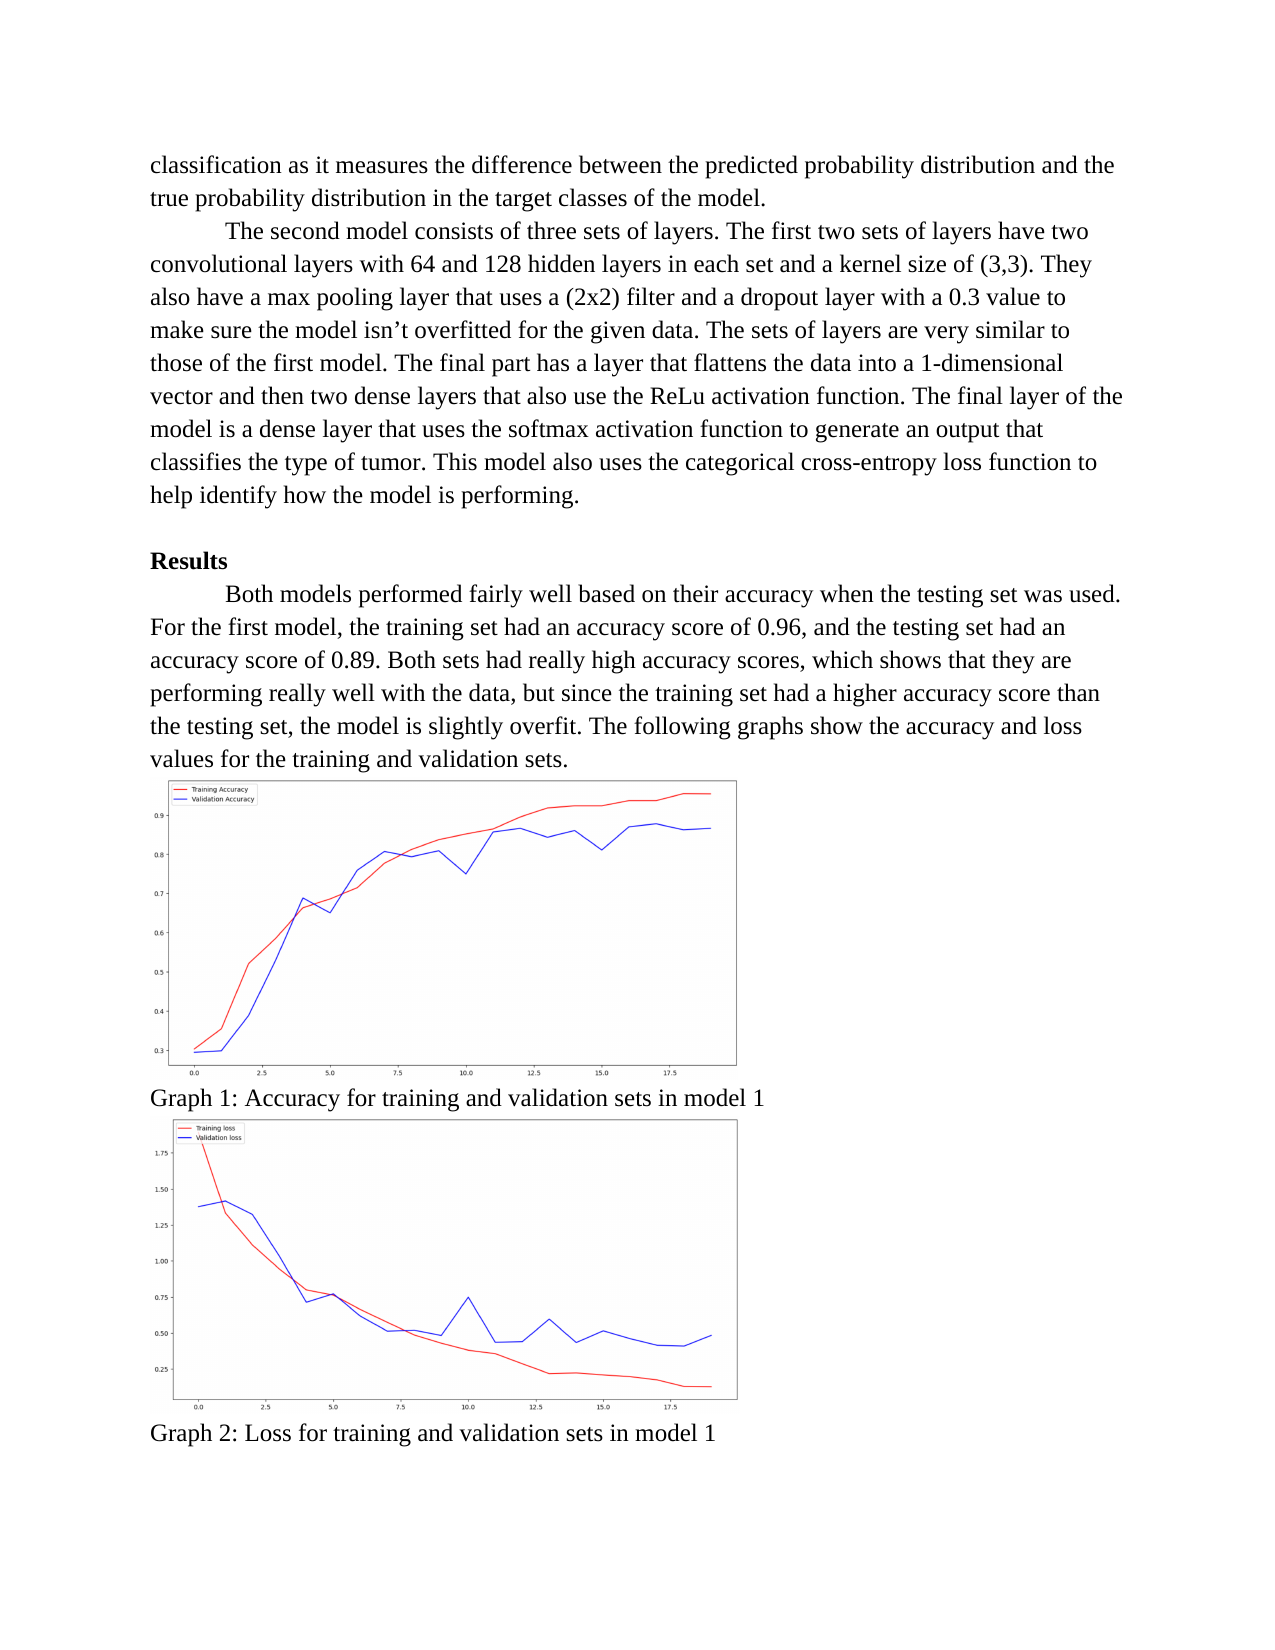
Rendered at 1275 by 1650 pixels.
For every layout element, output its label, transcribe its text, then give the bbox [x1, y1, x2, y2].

picture [150, 1116, 740, 1414]
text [150, 150, 1125, 212]
picture [150, 777, 739, 1080]
text Graph 1: Accuracy for training and validation sets in model 1 [150, 1083, 1125, 1112]
text Both models performed fairly well based on their accuracy when the testing set was used. For the first model, the training set had an accuracy score of 0.96, and the testing set had an accuracy score of 0.89. Both sets had really high accuracy scores, which shows that they are performing really well with the data, but since the training set had a higher accuracy score than the testing set, the model is slightly overfit. The following graphs show the accuracy and loss values for the training and validation sets. [150, 579, 1125, 773]
text Results [150, 546, 1125, 575]
text Graph 2: Loss for training and validation sets in model 1 [150, 1418, 1125, 1446]
text The second model consists of three sets of layers. The first two sets of layers have two convolutional layers with 64 and 128 hidden layers in each set and a kernel size of (3,3). They also have a max pooling layer that uses a (2x2) filter and a dropout layer with a 0.3 value to make sure the model isn’t overfitted for the given data. The sets of layers are very similar to those of the first model. The final part has a layer that flattens the data into a 1-dimensional vector and then two dense layers that also use the ReLu activation function. The final layer of the model is a dense layer that uses the softmax activation function to generate an output that classifies the type of tumor. This model also uses the categorical cross-entropy loss function to help identify how the model is performing. [150, 216, 1125, 509]
